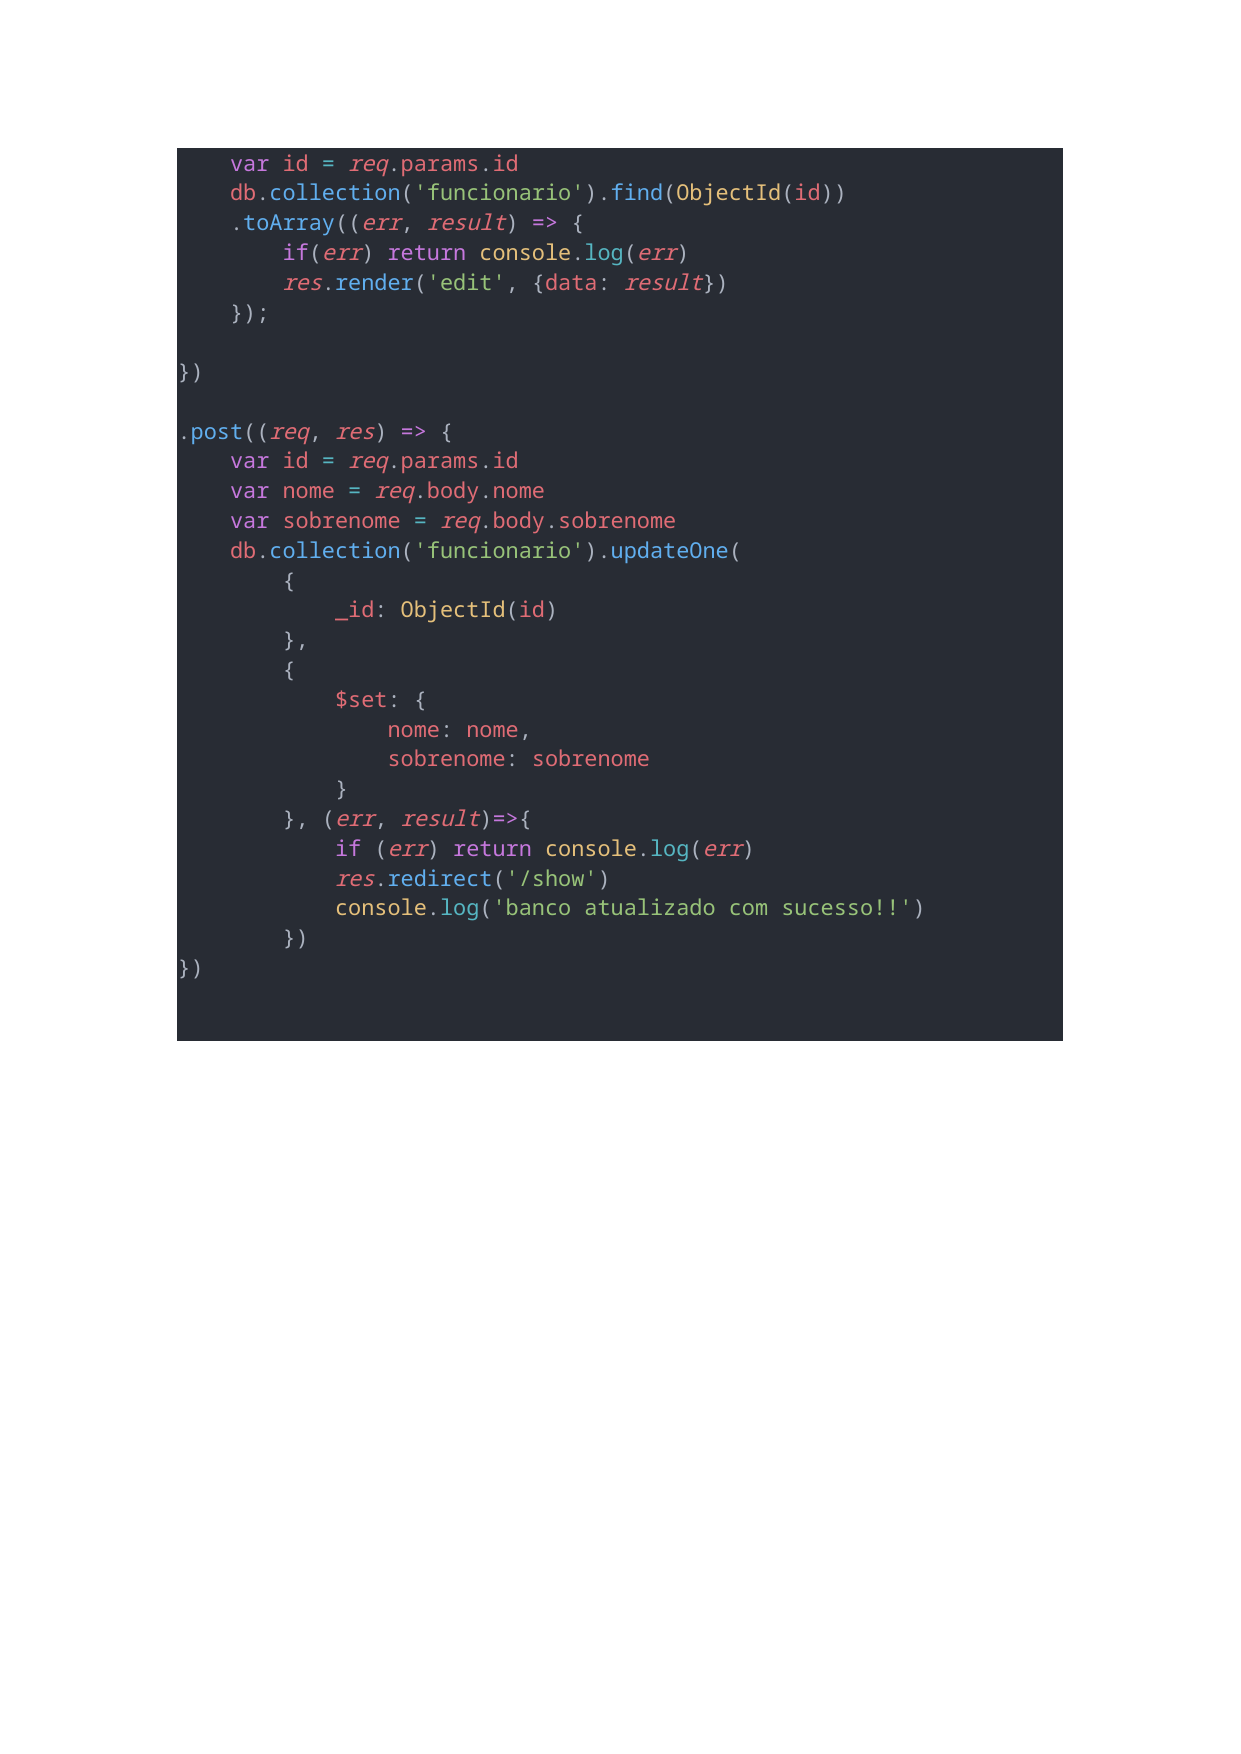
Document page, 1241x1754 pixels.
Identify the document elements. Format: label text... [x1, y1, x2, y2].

text var id = req.params.id [177, 446, 1063, 475]
text } [177, 773, 1063, 803]
text res.render('edit', {data: result}) [177, 267, 1063, 297]
text }) [177, 922, 1063, 952]
text _id: ObjectId(id) [177, 594, 1063, 624]
text res.redirect('/show') [177, 863, 1063, 892]
text var sobrenome = req.body.sobrenome [177, 505, 1063, 535]
text { [177, 565, 1063, 594]
text console.log('banco atualizado com sucesso!!') [177, 892, 1063, 922]
text db.collection('funcionario').find(ObjectId(id)) [177, 177, 1063, 207]
text if(err) return console.log(err) [177, 237, 1063, 267]
text .toArray((err, result) => { [177, 207, 1063, 237]
text nome: nome, [177, 714, 1063, 743]
text $set: { [177, 684, 1063, 714]
text .post((req, res) => { [177, 416, 1063, 446]
text }) [177, 356, 1063, 386]
text }, (err, result)=>{ [177, 803, 1063, 833]
text }, [177, 624, 1063, 654]
text }); [177, 297, 1063, 326]
text var nome = req.body.nome [177, 475, 1063, 505]
text db.collection('funcionario').updateOne( [177, 535, 1063, 565]
text }) [177, 952, 1063, 1041]
text if (err) return console.log(err) [177, 833, 1063, 863]
text { [177, 654, 1063, 684]
text var id = req.params.id [177, 148, 1063, 177]
text sobrenome: sobrenome [177, 743, 1063, 773]
